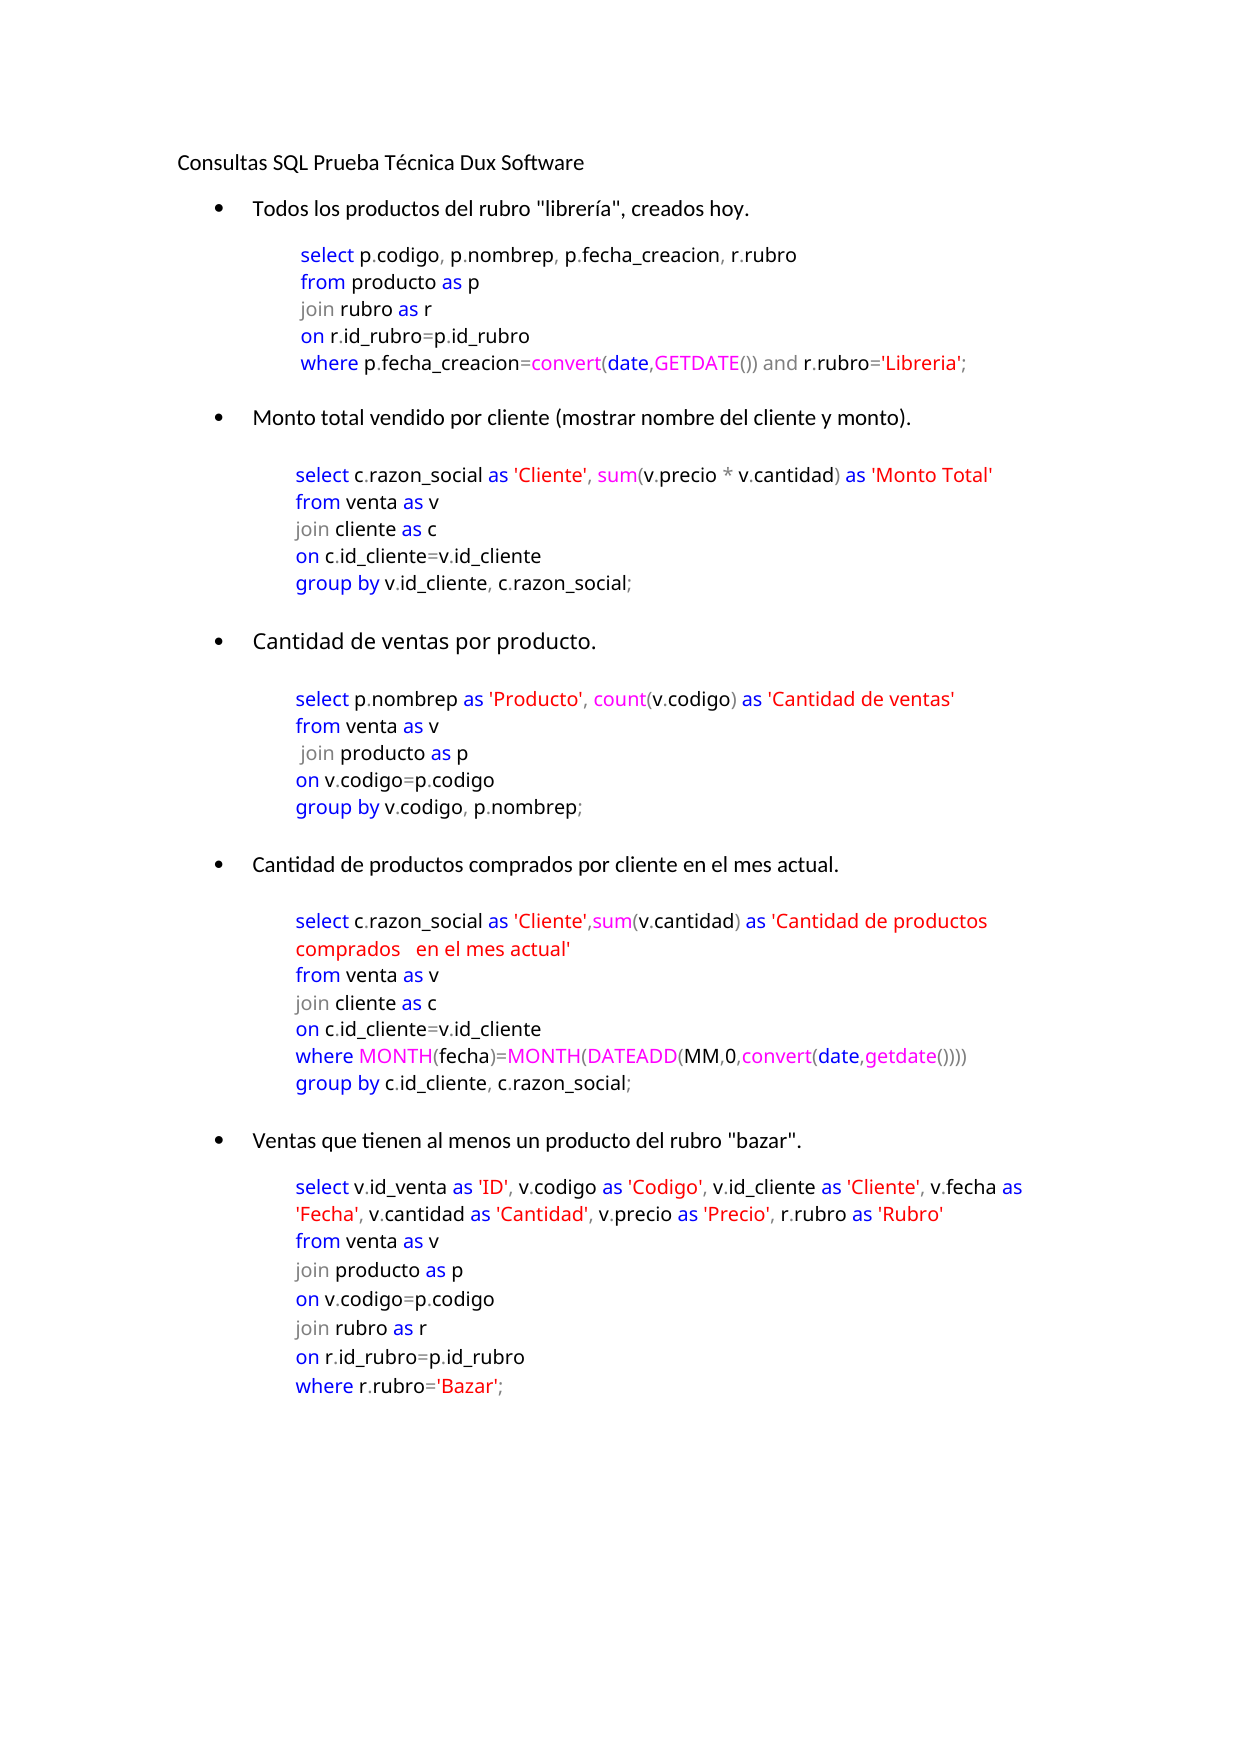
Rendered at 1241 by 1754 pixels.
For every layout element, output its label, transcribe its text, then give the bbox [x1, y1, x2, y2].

text join cliente as c [295, 989, 1063, 1016]
text from producto as p [295, 268, 1063, 295]
text on r.id_rubro=p.id_rubro [295, 322, 1063, 349]
list from venta as v [295, 1227, 1063, 1254]
list Cantidad de productos comprados por cliente en el mes actual. [215, 850, 1063, 878]
list join cliente as c [295, 515, 1063, 542]
text from venta as v [295, 962, 1063, 989]
text where MONTH(fecha)=MONTH(DATEADD(MM,0,convert(date,getdate()))) [295, 1043, 1063, 1070]
list select p.nombrep as 'Producto', count(v.codigo) as 'Cantidad de ventas' [295, 685, 1063, 712]
list Todos los productos del rubro "librería", creados hoy. [215, 194, 1063, 222]
text select c.razon_social as 'Cliente',sum(v.cantidad) as 'Cantidad de productos comprados en el mes actual' [295, 908, 1063, 962]
list on v.codigo=p.codigo [295, 1285, 1063, 1312]
list group by v.codigo, p.nombrep; [295, 793, 1063, 820]
list on v.codigo=p.codigo [295, 766, 1063, 793]
text select v.id_venta as 'ID', v.codigo as 'Codigo', v.id_cliente as 'Cliente', v.fecha as 'Fecha', v.cantidad as 'Cantidad', v.precio as 'Precio', r.rubro as 'Rubro' [295, 1173, 1063, 1227]
list join producto as p [295, 1256, 1063, 1283]
list join rubro as r [295, 1314, 1063, 1341]
list join producto as p [295, 739, 1063, 766]
text where p.fecha_creacion=convert(date,GETDATE()) and r.rubro='Libreria'; [295, 349, 1063, 376]
list where r.rubro='Bazar'; [295, 1373, 1063, 1399]
list Monto total vendido por cliente (mostrar nombre del cliente y monto). [215, 403, 1063, 431]
list group by v.id_cliente, c.razon_social; [295, 569, 1063, 596]
text join rubro as r [295, 295, 1063, 322]
list from venta as v [295, 712, 1063, 739]
text Consultas SQL Prueba Técnica Dux Software [177, 148, 1063, 176]
list select c.razon_social as 'Cliente', sum(v.precio * v.cantidad) as 'Monto Total' [295, 461, 1063, 488]
list Ventas que tienen al menos un producto del rubro "bazar". [215, 1126, 1063, 1154]
list Cantidad de ventas por producto. [215, 626, 1063, 656]
list on c.id_cliente=v.id_cliente [295, 542, 1063, 569]
list on r.id_rubro=p.id_rubro [295, 1343, 1063, 1371]
text on c.id_cliente=v.id_cliente [295, 1016, 1063, 1043]
text group by c.id_cliente, c.razon_social; [295, 1070, 1063, 1097]
list from venta as v [295, 488, 1063, 515]
text select p.codigo, p.nombrep, p.fecha_creacion, r.rubro [295, 241, 1063, 268]
